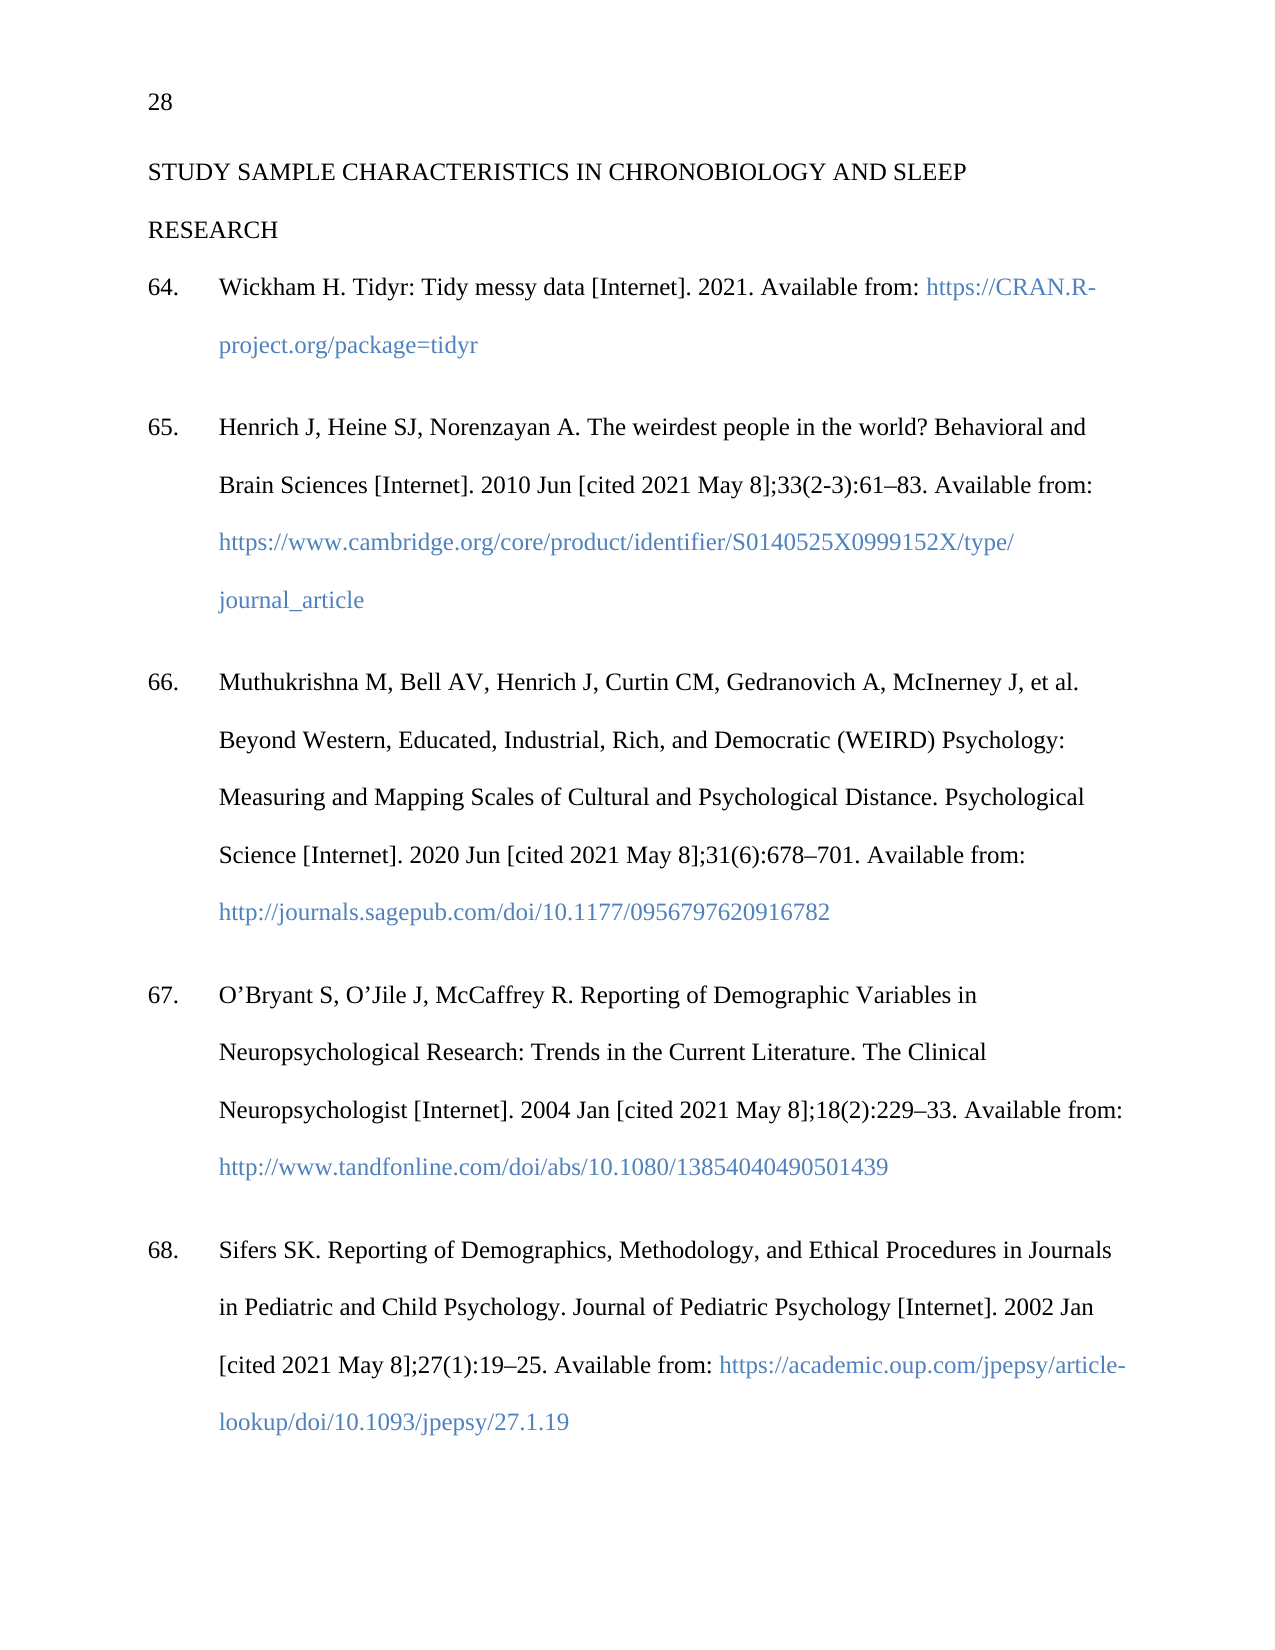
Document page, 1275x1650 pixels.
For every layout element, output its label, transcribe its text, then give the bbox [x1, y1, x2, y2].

text 68. Sifers SK. Reporting of Demographics, Methodology, and Ethical Procedures in Journals in Pediatric and Child Psychology. Journal of Pediatric Psychology [Internet]. 2002 Jan [cited 2021 May 8];27(1):19–25. Available from: https://academic.oup.com/jpepsy/article-lookup/doi/10.1093/jpepsy/27.1.19 [148, 1235, 1127, 1436]
text 65. Henrich J, Heine SJ, Norenzayan A. The weirdest people in the world? Behavioral and Brain Sciences [Internet]. 2010 Jun [cited 2021 May 8];33(2-3):61–83. Available from: https://www.cambridge.org/core/product/identifier/S0140525X0999152X/type/journal_article [148, 412, 1127, 614]
text 66. Muthukrishna M, Bell AV, Henrich J, Curtin CM, Gedranovich A, McInerney J, et al. Beyond Western, Educated, Industrial, Rich, and Democratic (WEIRD) Psychology: Measuring and Mapping Scales of Cultural and Psychological Distance. Psychological Science [Internet]. 2020 Jun [cited 2021 May 8];31(6):678–701. Available from: http://journals.sagepub.com/doi/10.1177/0956797620916782 [148, 667, 1127, 926]
text 67. O’Bryant S, O’Jile J, McCaffrey R. Reporting of Demographic Variables in Neuropsychological Research: Trends in the Current Literature. The Clinical Neuropsychologist [Internet]. 2004 Jan [cited 2021 May 8];18(2):229–33. Available from: http://www.tandfonline.com/doi/abs/10.1080/13854040490501439 [148, 980, 1127, 1181]
text 64. Wickham H. Tidyr: Tidy messy data [Internet]. 2021. Available from: https://CRAN.R-project.org/package=tidyr [148, 272, 1127, 359]
